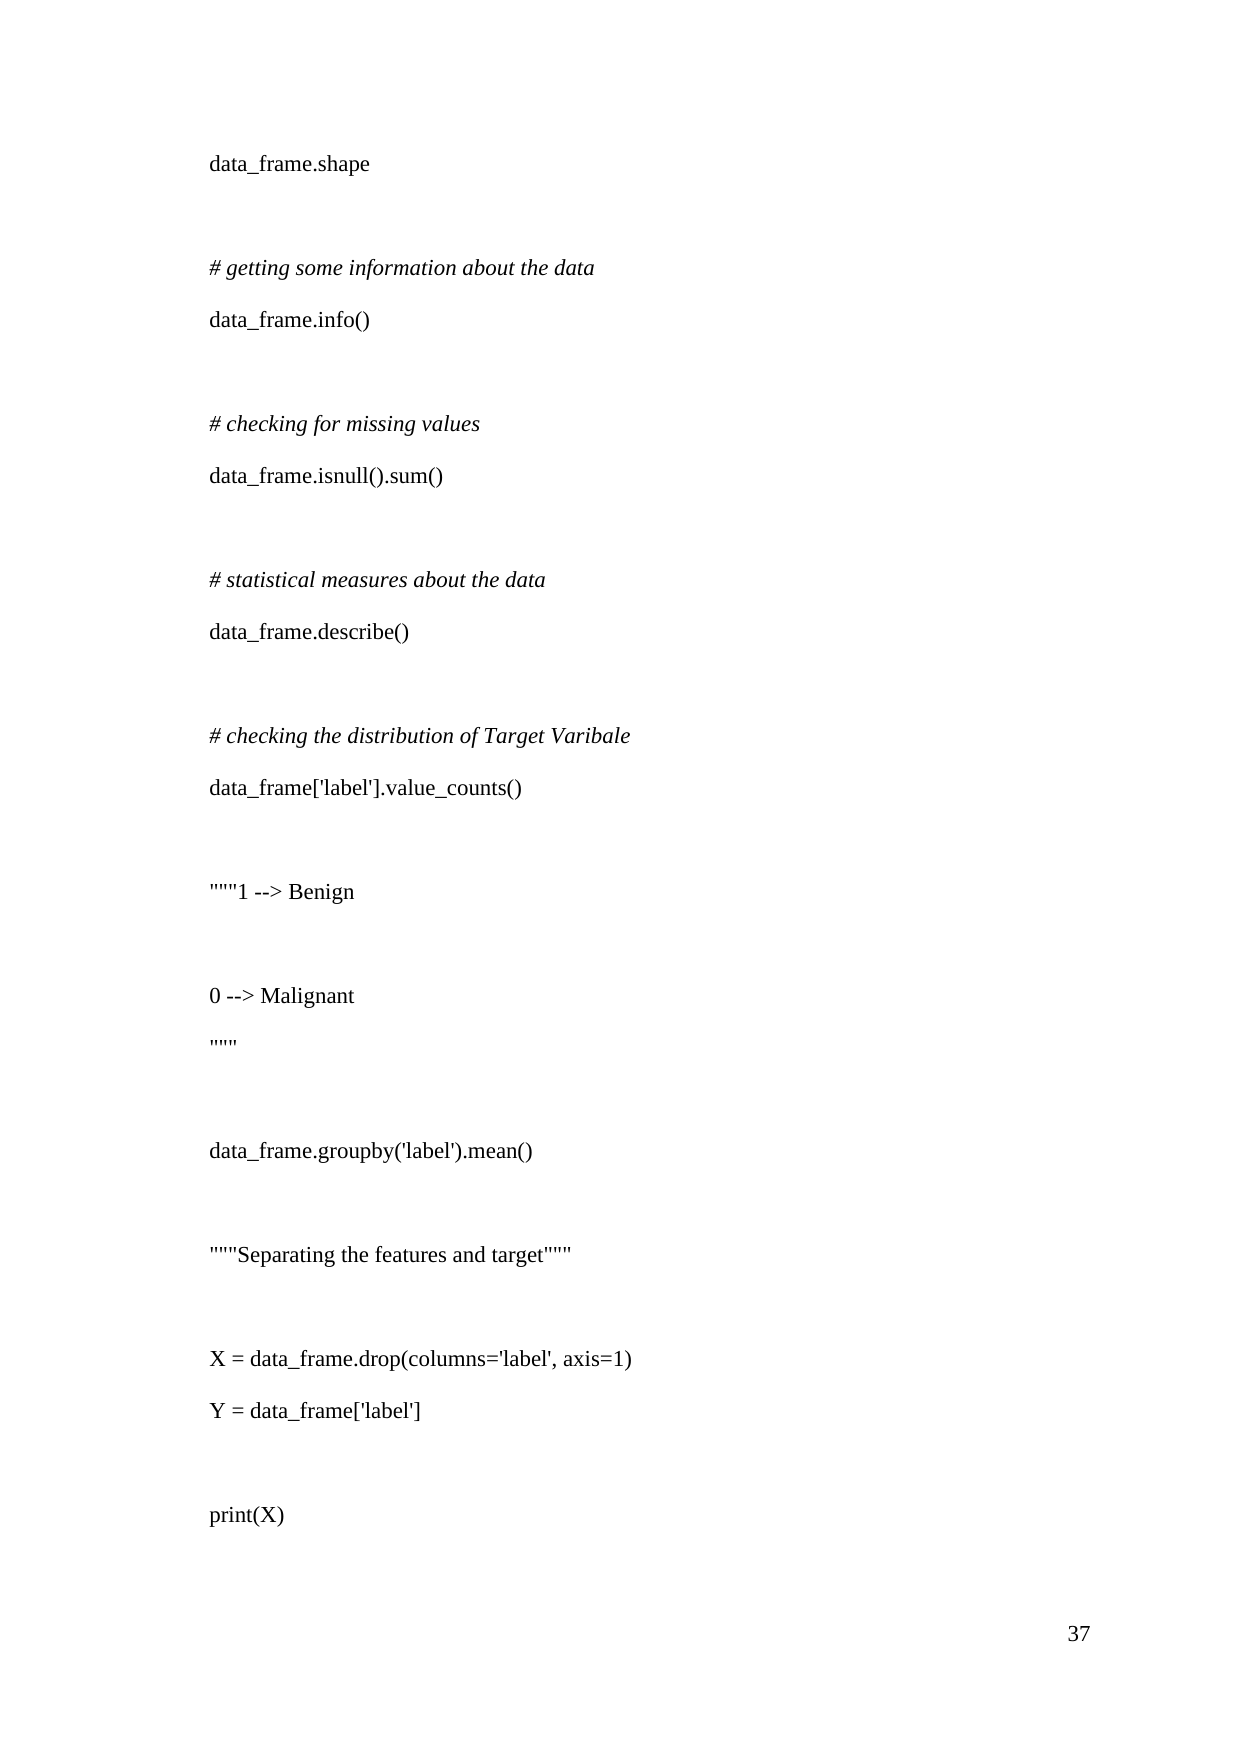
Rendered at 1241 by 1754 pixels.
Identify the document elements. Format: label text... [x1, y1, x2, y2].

text data_frame.info() [179, 306, 1090, 332]
text print(X) [179, 1501, 1090, 1528]
text X = data_frame.drop(columns='label', axis=1) [179, 1346, 1090, 1372]
text data_frame.isnull().sum() [179, 462, 1090, 488]
text data_frame['label'].value_counts() [179, 774, 1090, 800]
text # statistical measures about the data [179, 566, 1090, 592]
text # getting some information about the data [179, 254, 1090, 280]
text data_frame.groupby('label').mean() [179, 1138, 1090, 1164]
text """1 --> Benign [179, 878, 1090, 904]
text # checking the distribution of Target Varibale [179, 722, 1090, 748]
text data_frame.shape [179, 150, 1090, 176]
text """Separating the features and target""" [179, 1242, 1090, 1268]
text data_frame.describe() [179, 618, 1090, 644]
text """ [179, 1034, 1090, 1060]
text Y = data_frame['label'] [179, 1397, 1090, 1424]
text # checking for missing values [179, 410, 1090, 436]
text 0 --> Malignant [179, 982, 1090, 1008]
